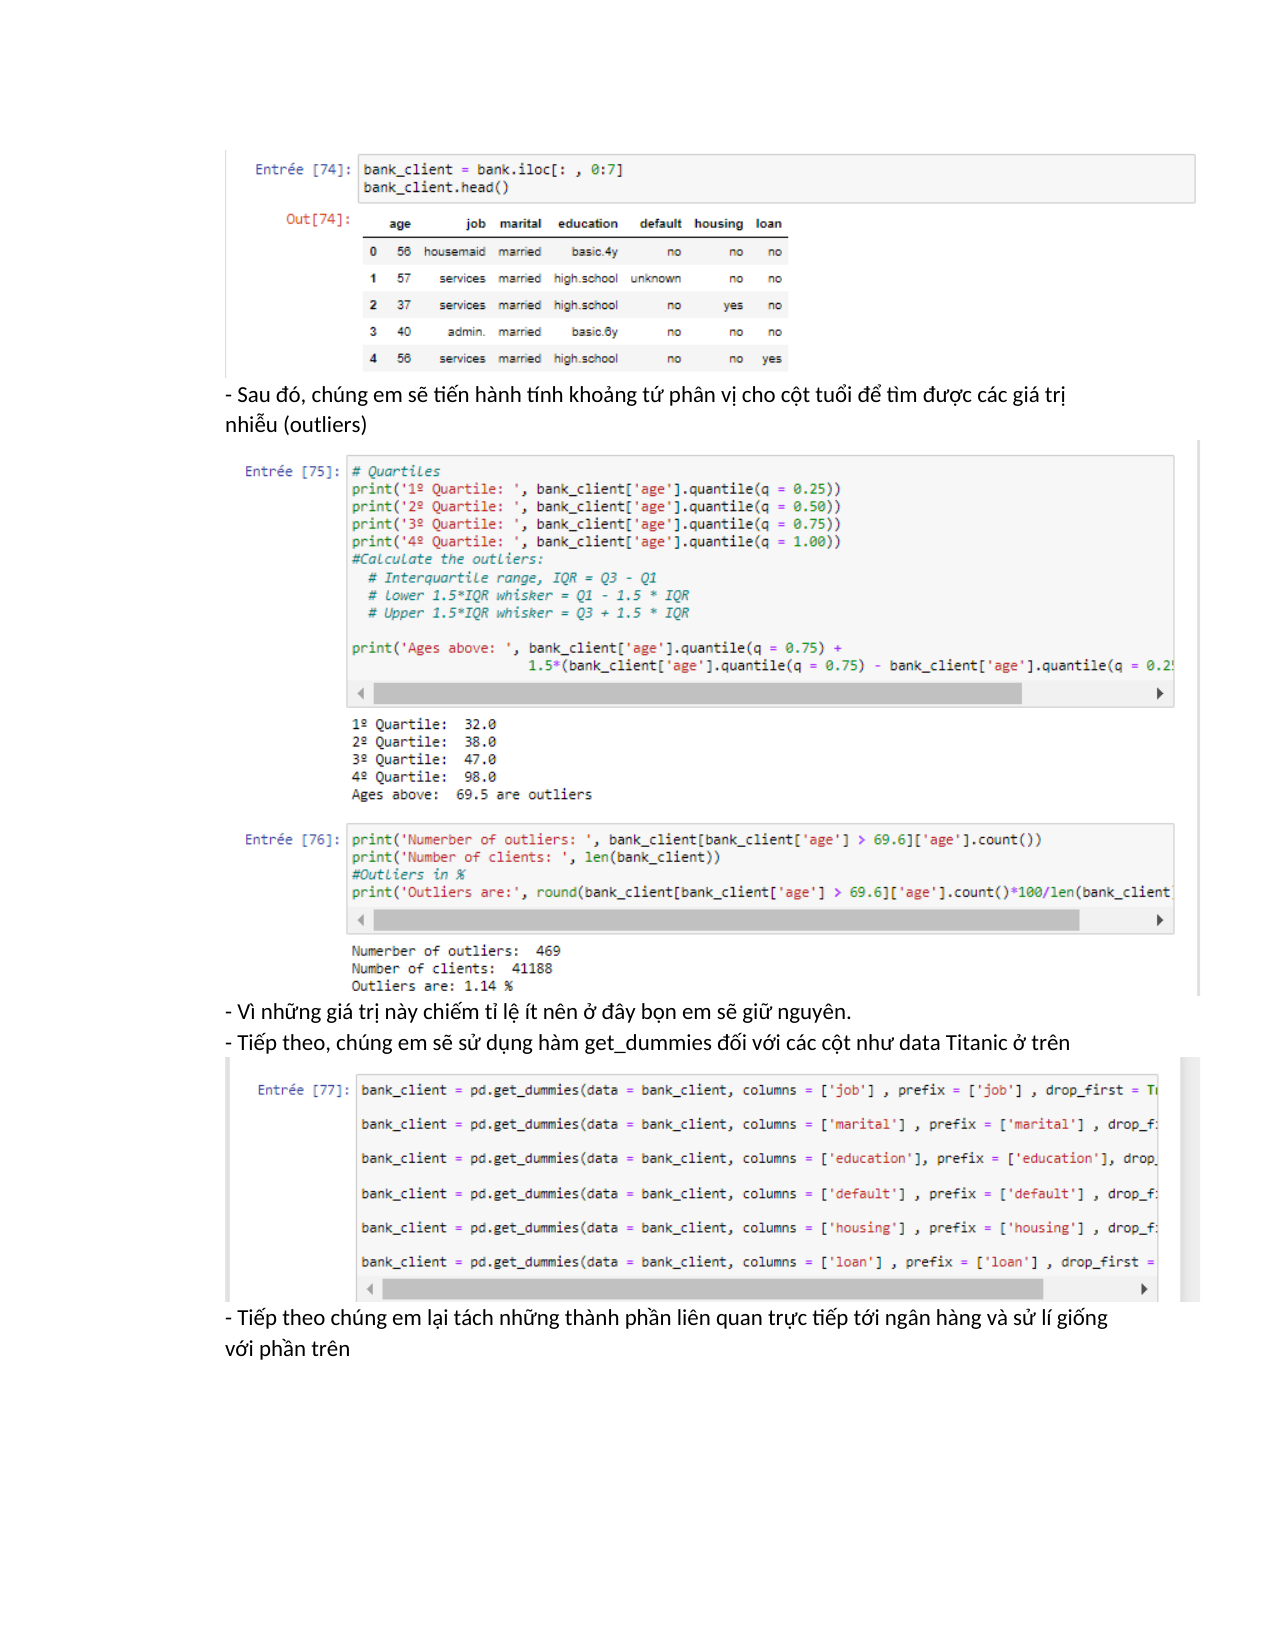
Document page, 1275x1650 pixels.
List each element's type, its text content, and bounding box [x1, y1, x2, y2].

picture [225, 150, 1200, 378]
picture [225, 440, 1200, 996]
list - Tiếp theo chúng em lại tách những thành phần liên quan trực tiếp tới ngân hàng và sử lí giống với phần trên [225, 1303, 1125, 1362]
picture [225, 1057, 1200, 1302]
list - Vì những giá trị này chiếm tỉ lệ ít nên ở đây bọn em sẽ giữ nguyên. [225, 997, 1125, 1025]
list - Tiếp theo, chúng em sẽ sử dụng hàm get_dummies đối với các cột như data Titanic ở trên [225, 1028, 1125, 1056]
list - Sau đó, chúng em sẽ tiến hành tính khoảng tứ phân vị cho cột tuổi để tìm được các giá trị nhiễu (outliers) [225, 380, 1125, 438]
